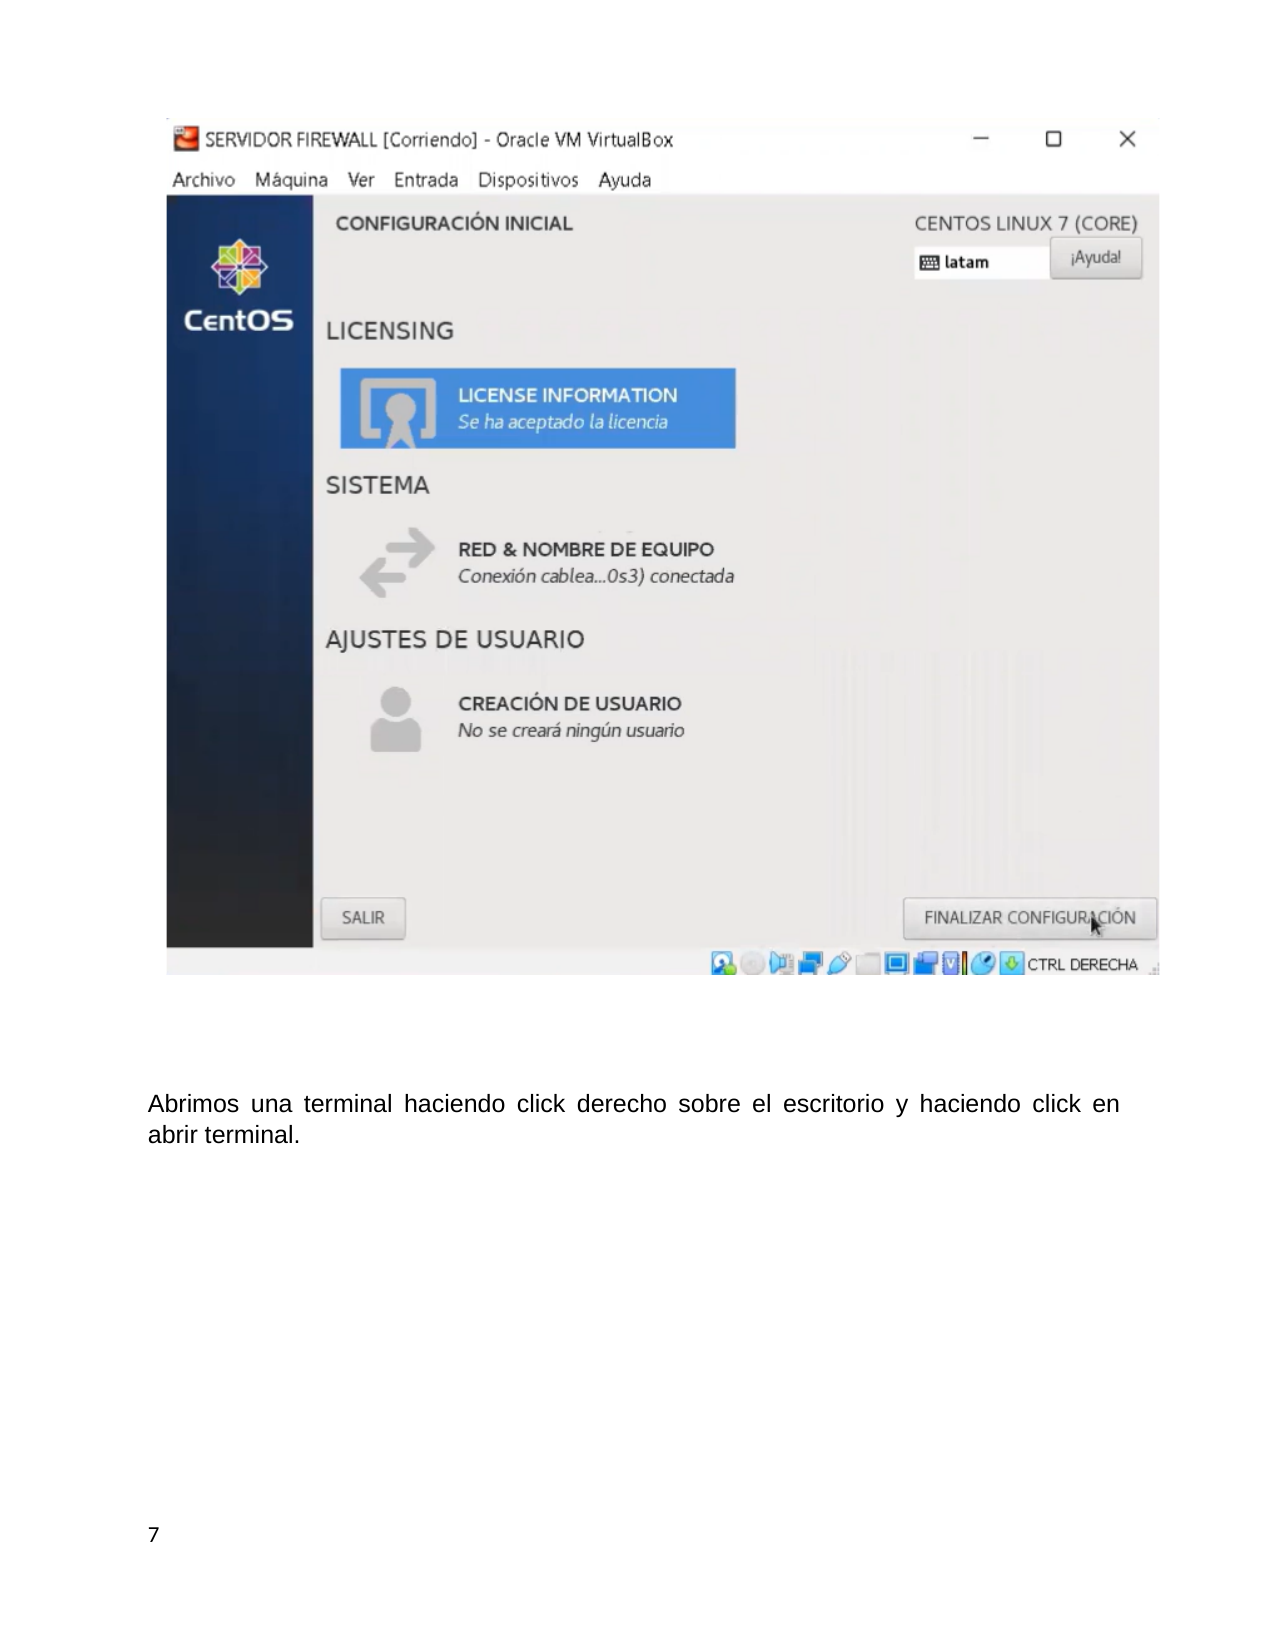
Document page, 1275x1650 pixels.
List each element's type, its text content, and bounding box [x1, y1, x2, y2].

text Abrimos una terminal haciendo click derecho sobre el escritorio y haciendo click en abrir terminal. [148, 1089, 1122, 1148]
